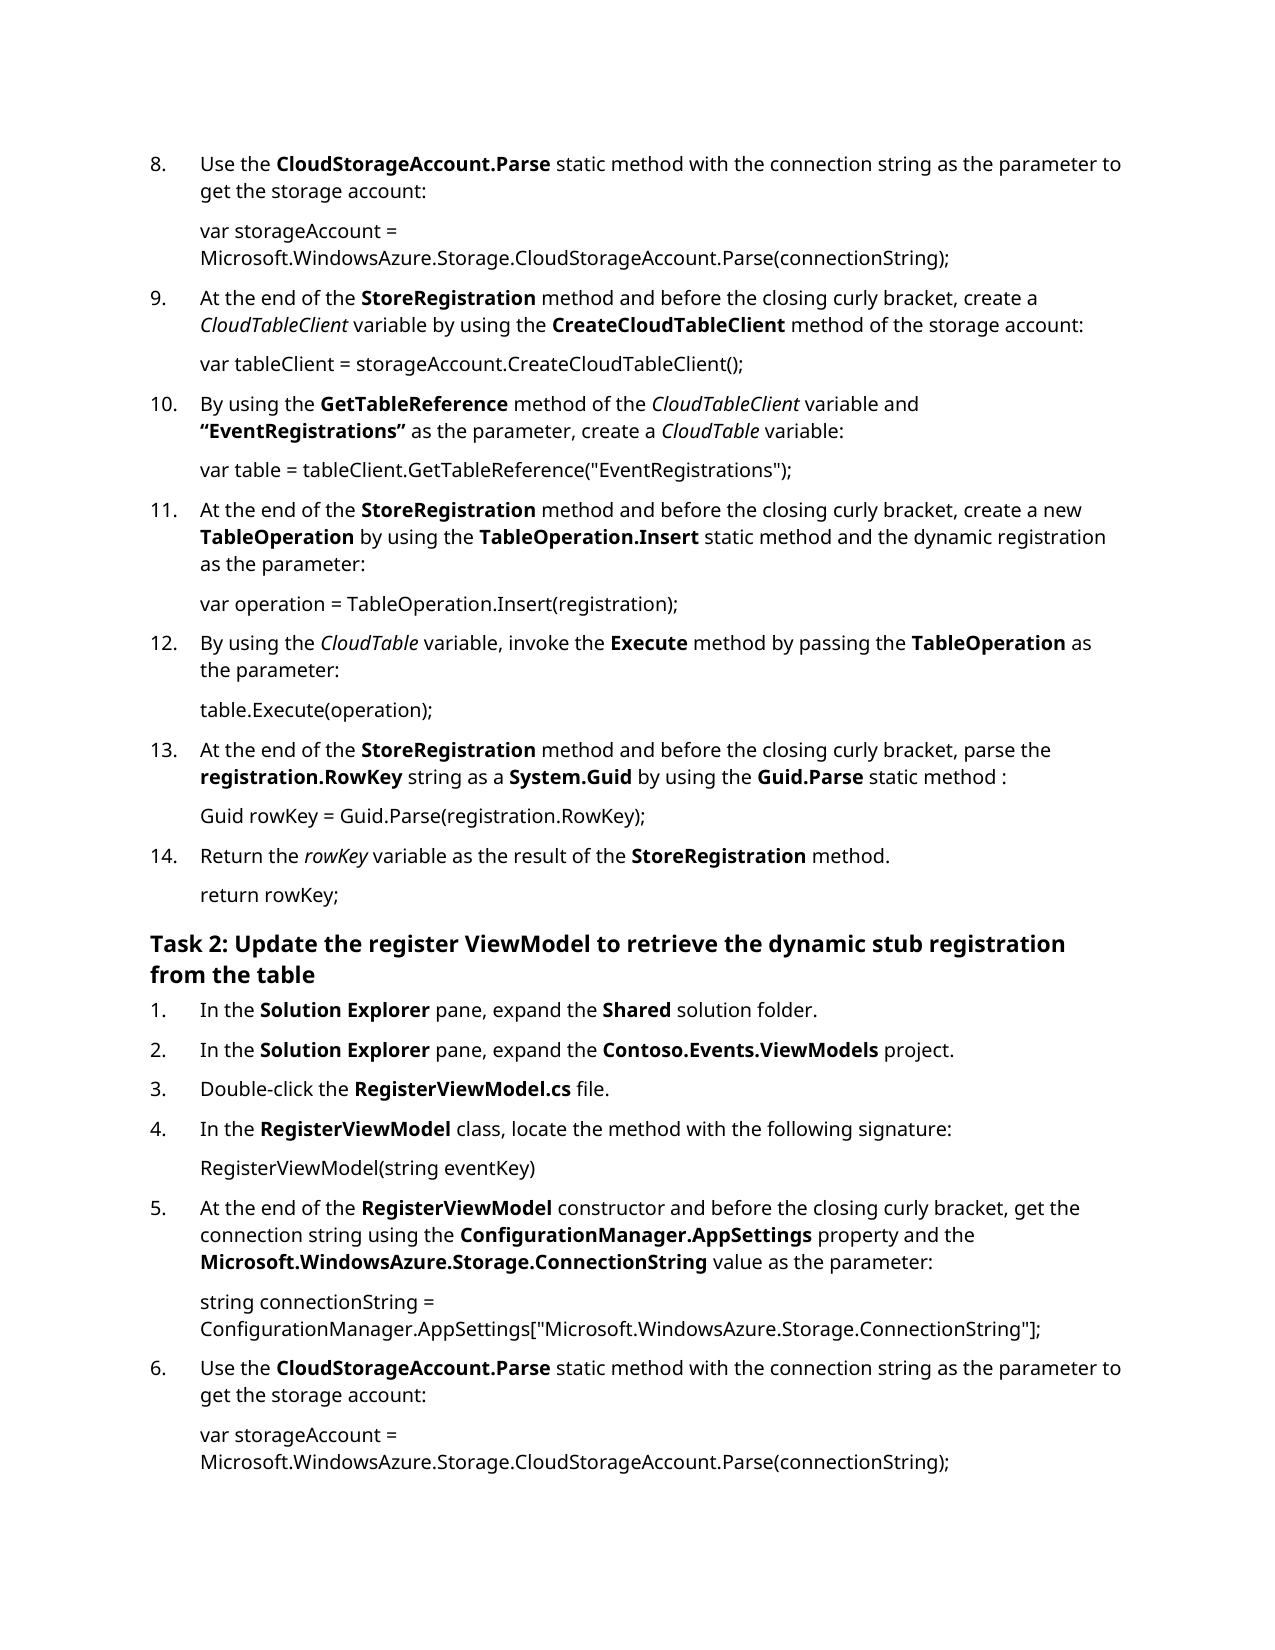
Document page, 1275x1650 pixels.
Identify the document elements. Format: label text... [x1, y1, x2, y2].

list Guid rowKey = Guid.Parse(registration.RowKey); [150, 802, 1125, 829]
list Use the CloudStorageAccount.Parse static method with the connection string as the parameter to get the storage account: [150, 150, 1125, 204]
list Return the rowKey variable as the result of the StoreRegistration method. [150, 842, 1125, 869]
list In the RegisterViewModel class, locate the method with the following signature: [150, 1114, 1125, 1142]
list At the end of the StoreRegistration method and before the closing curly bracket, parse the registration.RowKey string as a System.Guid by using the Guid.Parse static method : [150, 735, 1125, 789]
list var storageAccount = Microsoft.WindowsAzure.Storage.CloudStorageAccount.Parse(connectionString); [150, 1421, 1125, 1475]
list Use the CloudStorageAccount.Parse static method with the connection string as the parameter to get the storage account: [150, 1354, 1125, 1408]
list var tableClient = storageAccount.CreateCloudTableClient(); [150, 350, 1125, 377]
list string connectionString = ConfigurationManager.AppSettings["Microsoft.WindowsAzure.Storage.ConnectionString"]; [150, 1287, 1125, 1342]
list In the Solution Explorer pane, expand the Shared solution folder. [150, 996, 1125, 1023]
subtitle Task 2: Update the register ViewModel to retrieve the dynamic stub registration from the table [150, 927, 1125, 989]
list var operation = TableOperation.Insert(registration); [150, 589, 1125, 617]
list At the end of the StoreRegistration method and before the closing curly bracket, create a CloudTableClient variable by using the CreateCloudTableClient method of the storage account: [150, 283, 1125, 337]
list Double-click the RegisterViewModel.cs file. [150, 1075, 1125, 1102]
list By using the CloudTable variable, invoke the Execute method by passing the TableOperation as the parameter: [150, 629, 1125, 683]
list At the end of the RegisterViewModel constructor and before the closing curly bracket, get the connection string using the ConfigurationManager.AppSettings property and the Microsoft.WindowsAzure.Storage.ConnectionString value as the parameter: [150, 1194, 1125, 1275]
list RegisterViewModel(string eventKey) [150, 1154, 1125, 1181]
list In the Solution Explorer pane, expand the Contoso.Events.ViewModels project. [150, 1035, 1125, 1062]
list At the end of the StoreRegistration method and before the closing curly bracket, create a new TableOperation by using the TableOperation.Insert static method and the dynamic registration as the parameter: [150, 496, 1125, 577]
list table.Execute(operation); [150, 696, 1125, 723]
list var storageAccount = Microsoft.WindowsAzure.Storage.CloudStorageAccount.Parse(connectionString); [150, 217, 1125, 271]
list var table = tableClient.GetTableReference("EventRegistrations"); [150, 456, 1125, 483]
list By using the GetTableReference method of the CloudTableClient variable and “EventRegistrations” as the parameter, create a CloudTable variable: [150, 389, 1125, 444]
list return rowKey; [150, 881, 1125, 908]
